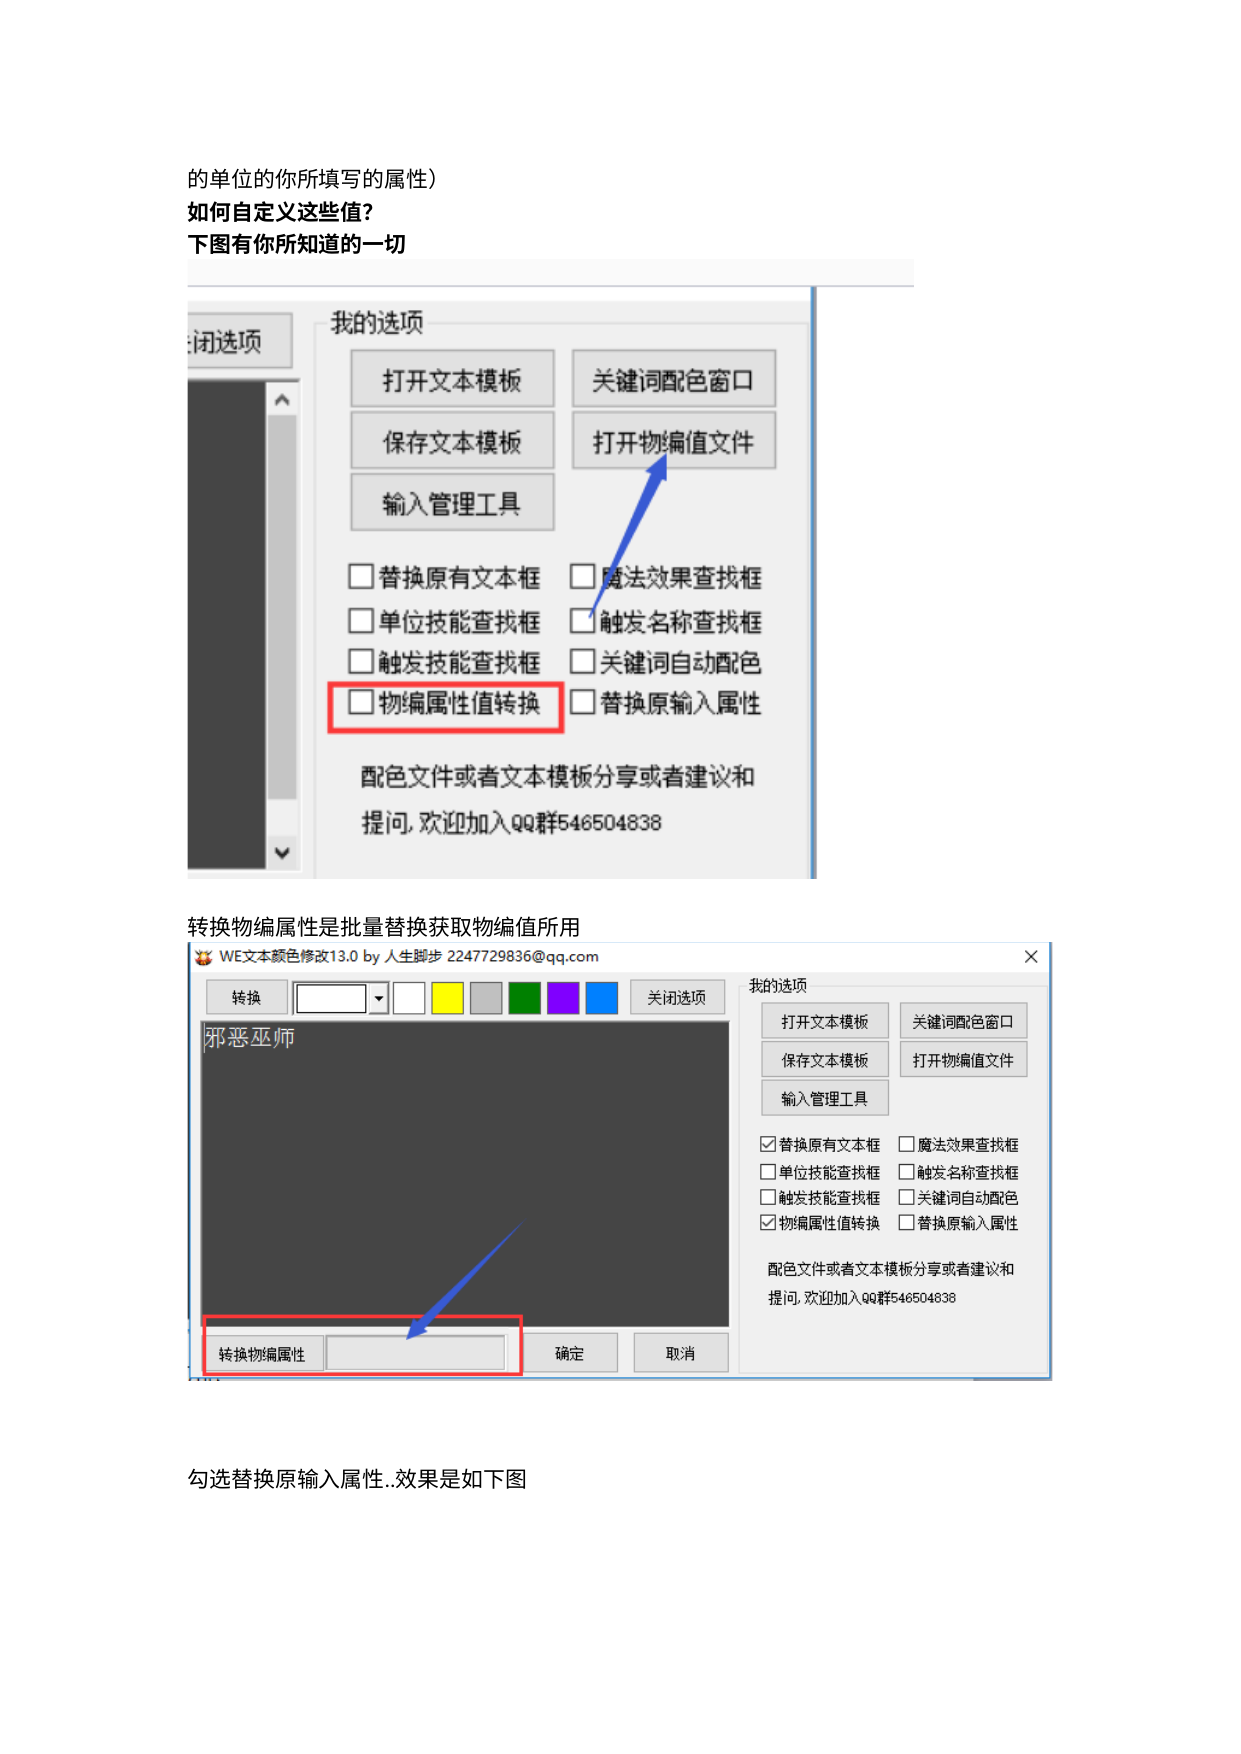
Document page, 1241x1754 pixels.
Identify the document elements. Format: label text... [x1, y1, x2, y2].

list 转换物编属性是批量替换获取物编值所用 [187, 909, 1053, 942]
picture [187, 259, 914, 879]
list 下图有你所知道的一切 [187, 227, 1053, 259]
picture [187, 942, 1053, 1381]
list 如何自定义这些值？ [187, 194, 1053, 227]
list 勾选替换原输入属性..效果是如下图 [187, 1462, 1053, 1494]
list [187, 162, 1053, 194]
